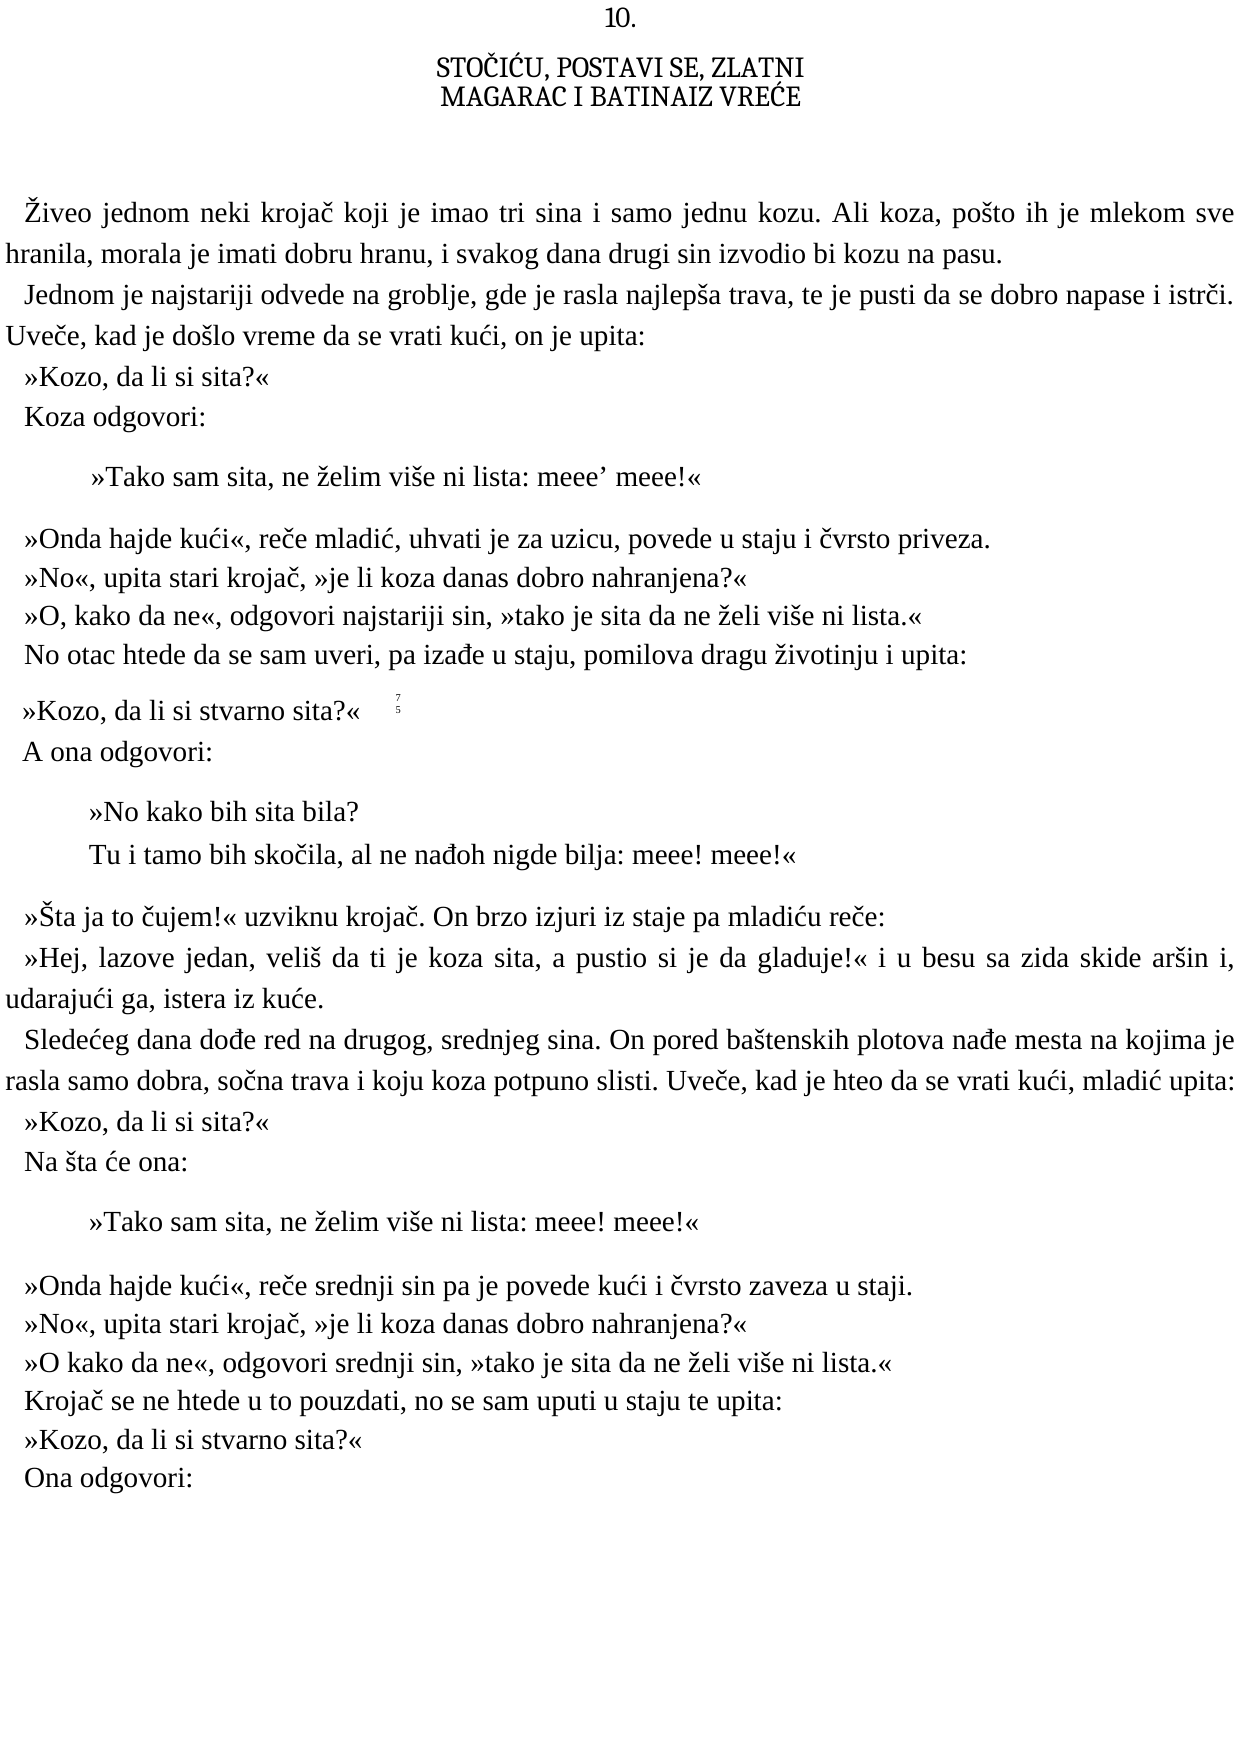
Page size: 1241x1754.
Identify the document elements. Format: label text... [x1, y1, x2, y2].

text »Tako sam sita, ne želim više ni lista: meee! meee!« [88, 1204, 1236, 1238]
text »O kako da ne«, odgovori srednji sin, »tako je sita da ne želi više ni lista.« [5, 1345, 1236, 1378]
text Koza odgovori: [5, 399, 1236, 433]
text »No kako bih sita bila? [5, 794, 1236, 827]
text Sledećeg dana dođe red na drugog, srednjeg sina. On pored baštenskih plotova nađe mesta na kojima je rasla samo dobra, sočna trava i koju koza potpuno slisti. Uveče, kad je hteo da se vrati kući, mladić upita: [5, 1022, 1236, 1096]
text »Kozo, da li si sita?« [5, 1104, 1236, 1137]
text »Kozo, da li si stvarno sita?« [5, 693, 1236, 727]
subtitle STOČIĆU, POSTAVI SE, ZLATNI MAGARAC I BATINAIZ VREĆE [5, 53, 1236, 114]
text »Hej, lazove jedan, veliš da ti je koza sita, a pustio si je da gladuje!« i u besu sa zida skide aršin i, udarajući ga, istera iz kuće. [5, 940, 1236, 1015]
text »Tako sam sita, ne želim više ni lista: meee’ meee!« [91, 459, 1236, 493]
text »O, kako da ne«, odgovori najstariji sin, »tako je sita da ne želi više ni lista.« [5, 598, 1236, 632]
text »Onda hajde kući«, reče srednji sin pa je povede kući i čvrsto zaveza u staji. [5, 1268, 1236, 1301]
text Krojač se ne htede u to pouzdati, no se sam uputi u staju te upita: [5, 1383, 1236, 1417]
text »Onda hajde kući«, reče mladić, uhvati je za uzicu, povede u staju i čvrsto priveza. [5, 521, 1236, 555]
text »Šta ja to čujem!« uzviknu krojač. On brzo izjuri iz staje pa mladiću reče: [5, 899, 1236, 933]
subtitle 10. [5, 1, 1236, 34]
text A ona odgovori: [5, 734, 1236, 768]
text »No«, upita stari krojač, »je li koza danas dobro nahranjena?« [5, 1306, 1236, 1340]
text Na šta će ona: [5, 1144, 1236, 1178]
text »Kozo, da li si stvarno sita?« [5, 1422, 1236, 1456]
text Ona odgovori: [5, 1461, 1236, 1494]
text »Kozo, da li si sita?« [5, 359, 1236, 392]
text No otac htede da se sam uveri, pa izađe u staju, pomilova dragu životinju i upita: [5, 637, 1236, 671]
text Živeo jednom neki krojač koji je imao tri sina i samo jednu kozu. Ali koza, pošto ih je mlekom sve hranila, morala je imati dobru hranu, i svakog dana drugi sin izvodio bi kozu na pasu. [5, 195, 1236, 270]
text »No«, upita stari krojač, »je li koza danas dobro nahranjena?« [5, 560, 1236, 593]
text Jednom je najstariji odvede na groblje, gde je rasla najlepša trava, te je pusti da se dobro napase i istrči. Uveče, kad je došlo vreme da se vrati kući, on je upita: [5, 277, 1236, 351]
text Tu i tamo bih skočila, al ne nađoh nigde bilja: meee! meee!« [88, 837, 1236, 871]
